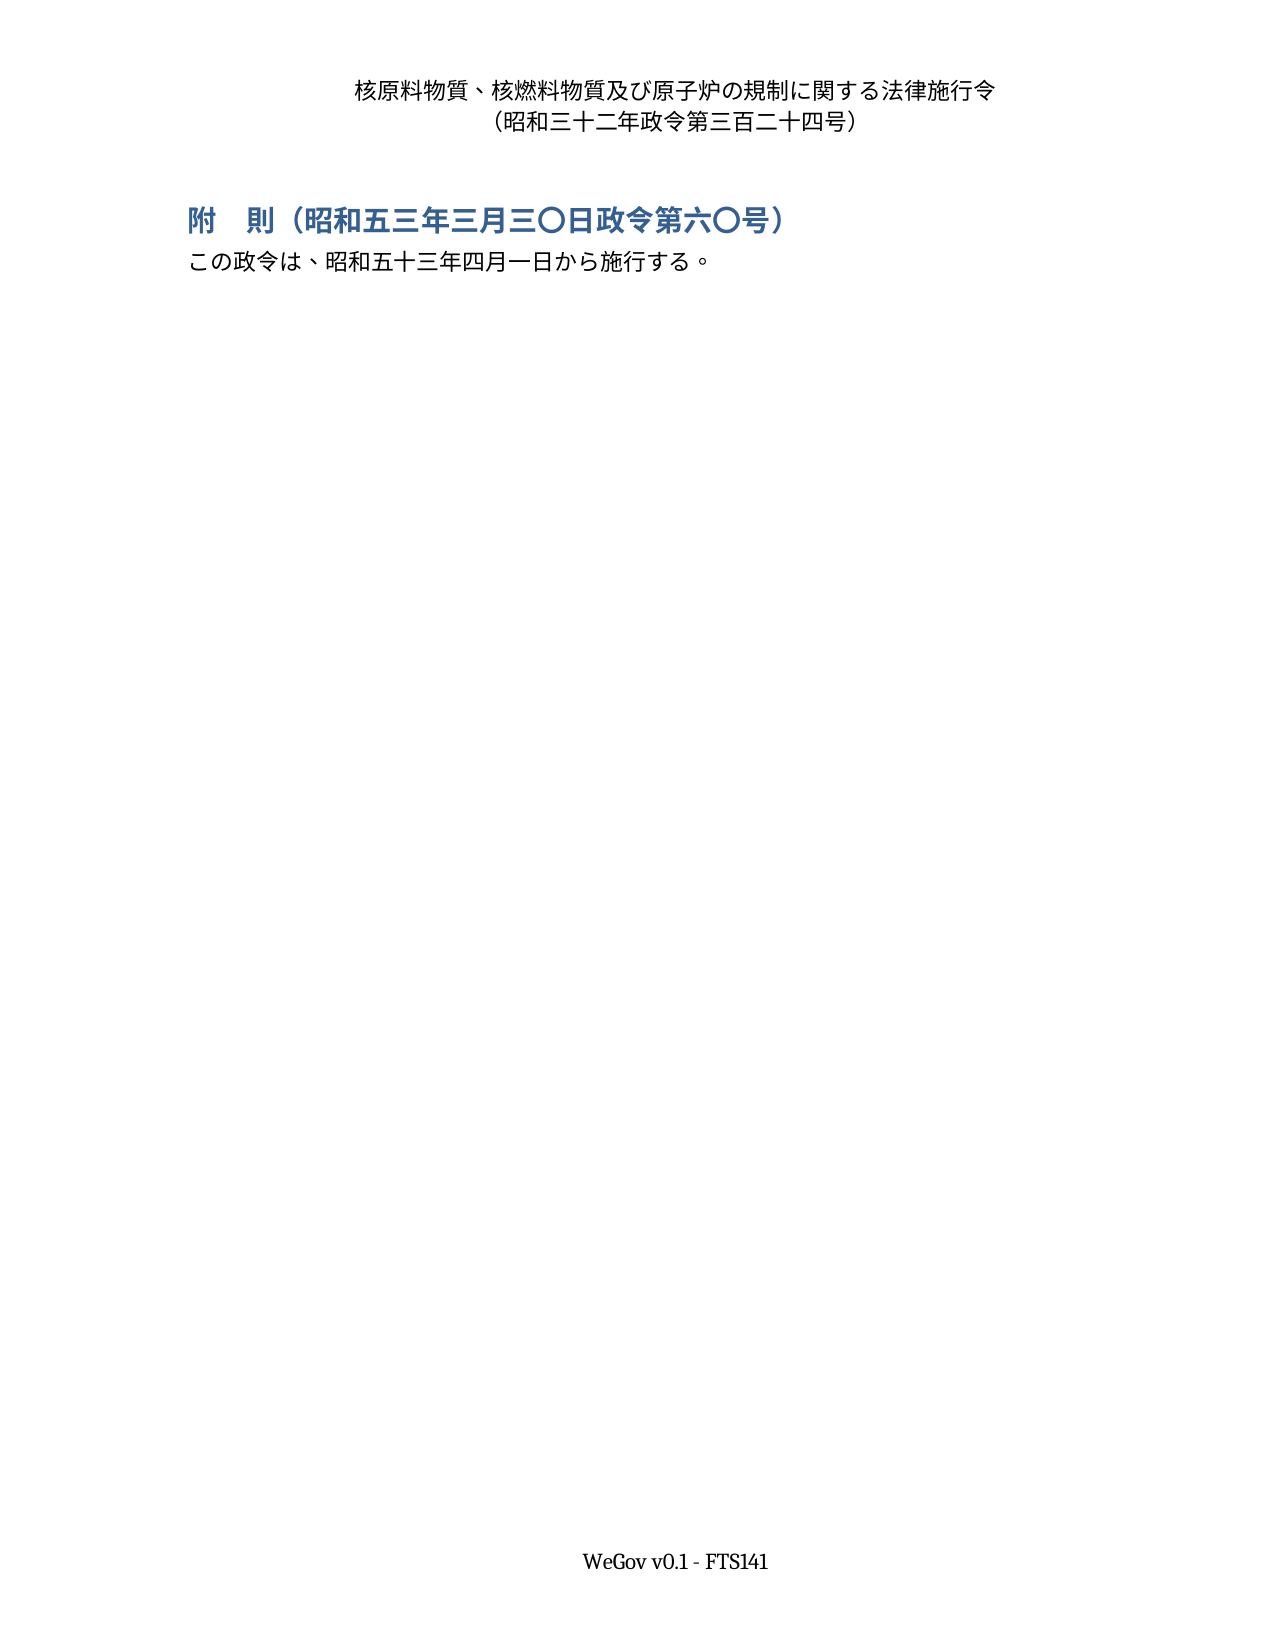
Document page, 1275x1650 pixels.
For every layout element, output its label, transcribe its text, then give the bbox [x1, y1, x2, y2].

text この政令は、昭和五十三年四月一日から施行する。 [187, 246, 1087, 277]
subtitle 附 則（昭和五三年三月三〇日政令第六〇号） [187, 200, 1087, 240]
